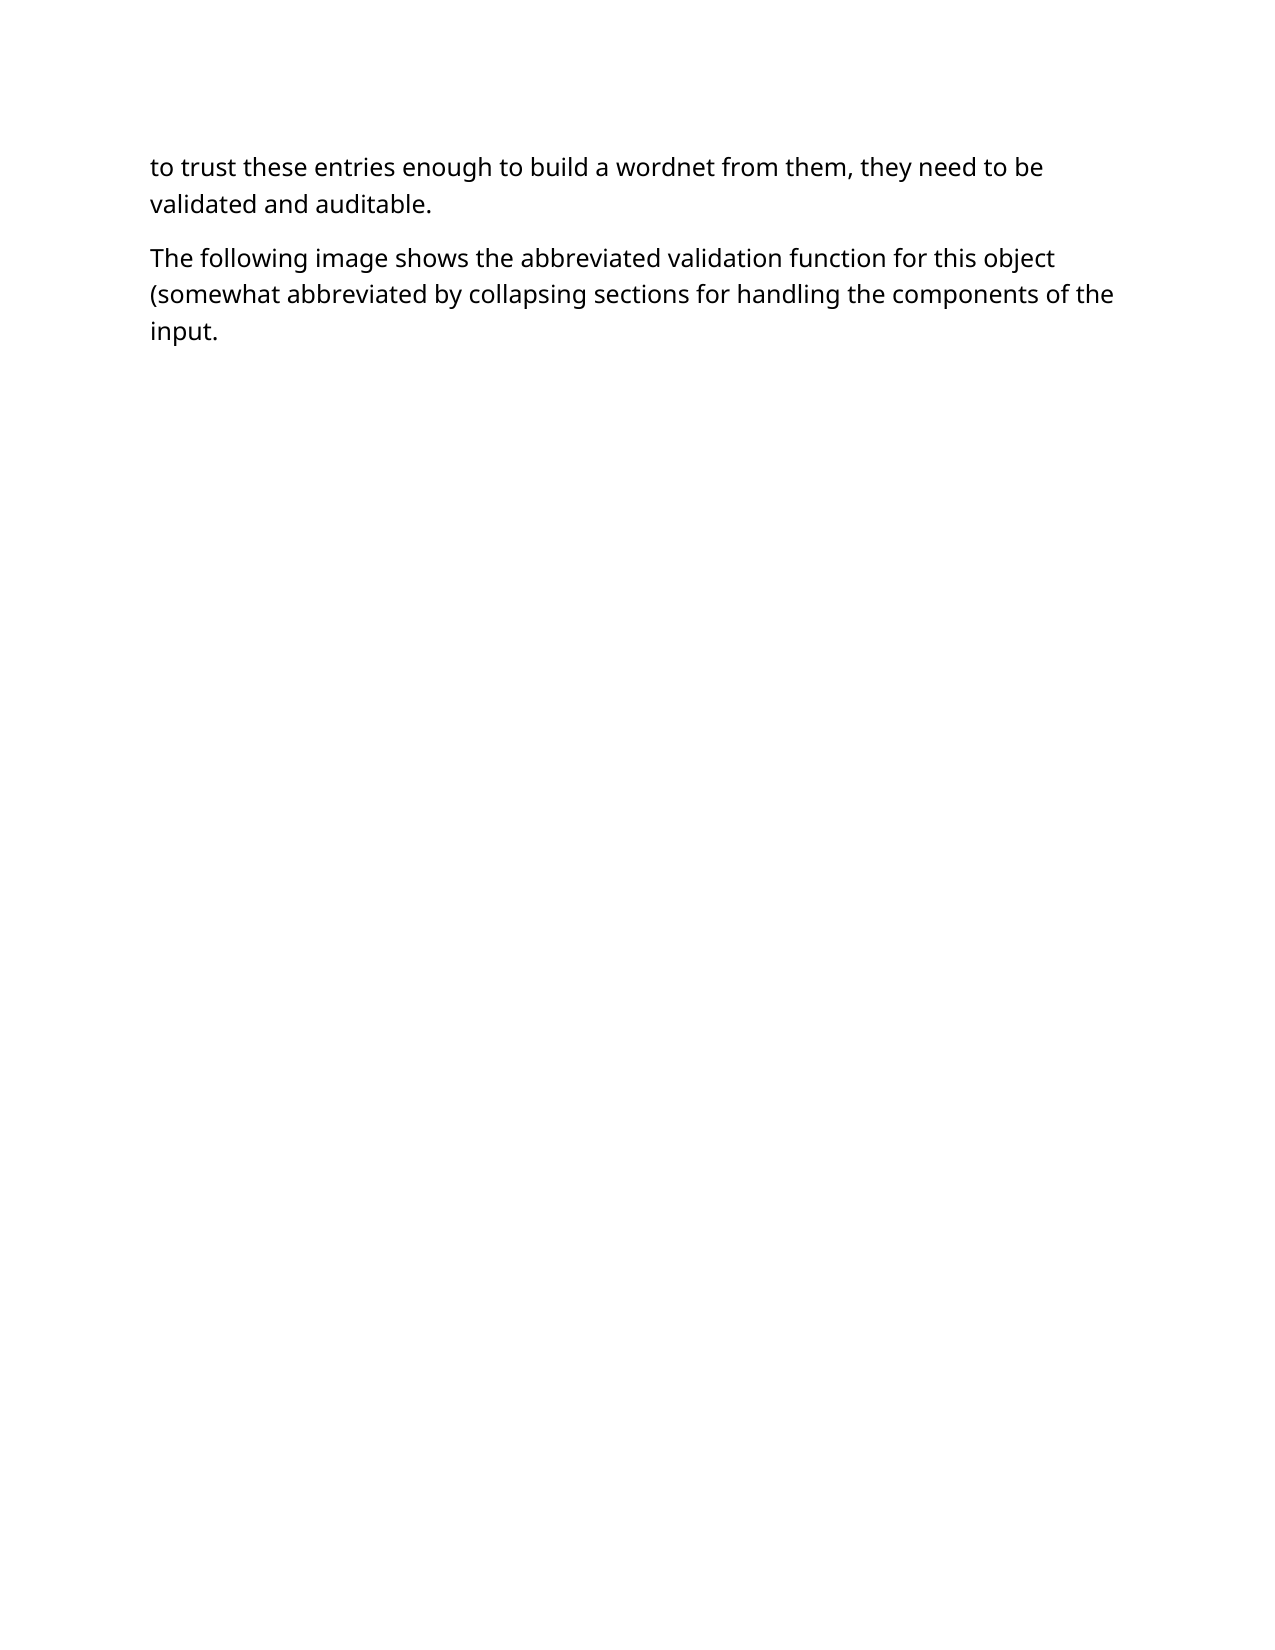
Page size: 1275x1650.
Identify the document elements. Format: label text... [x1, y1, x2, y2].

text The following image shows the abbreviated validation function for this object (somewhat abbreviated by collapsing sections for handling the components of the input. [150, 240, 1125, 348]
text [150, 150, 1125, 221]
